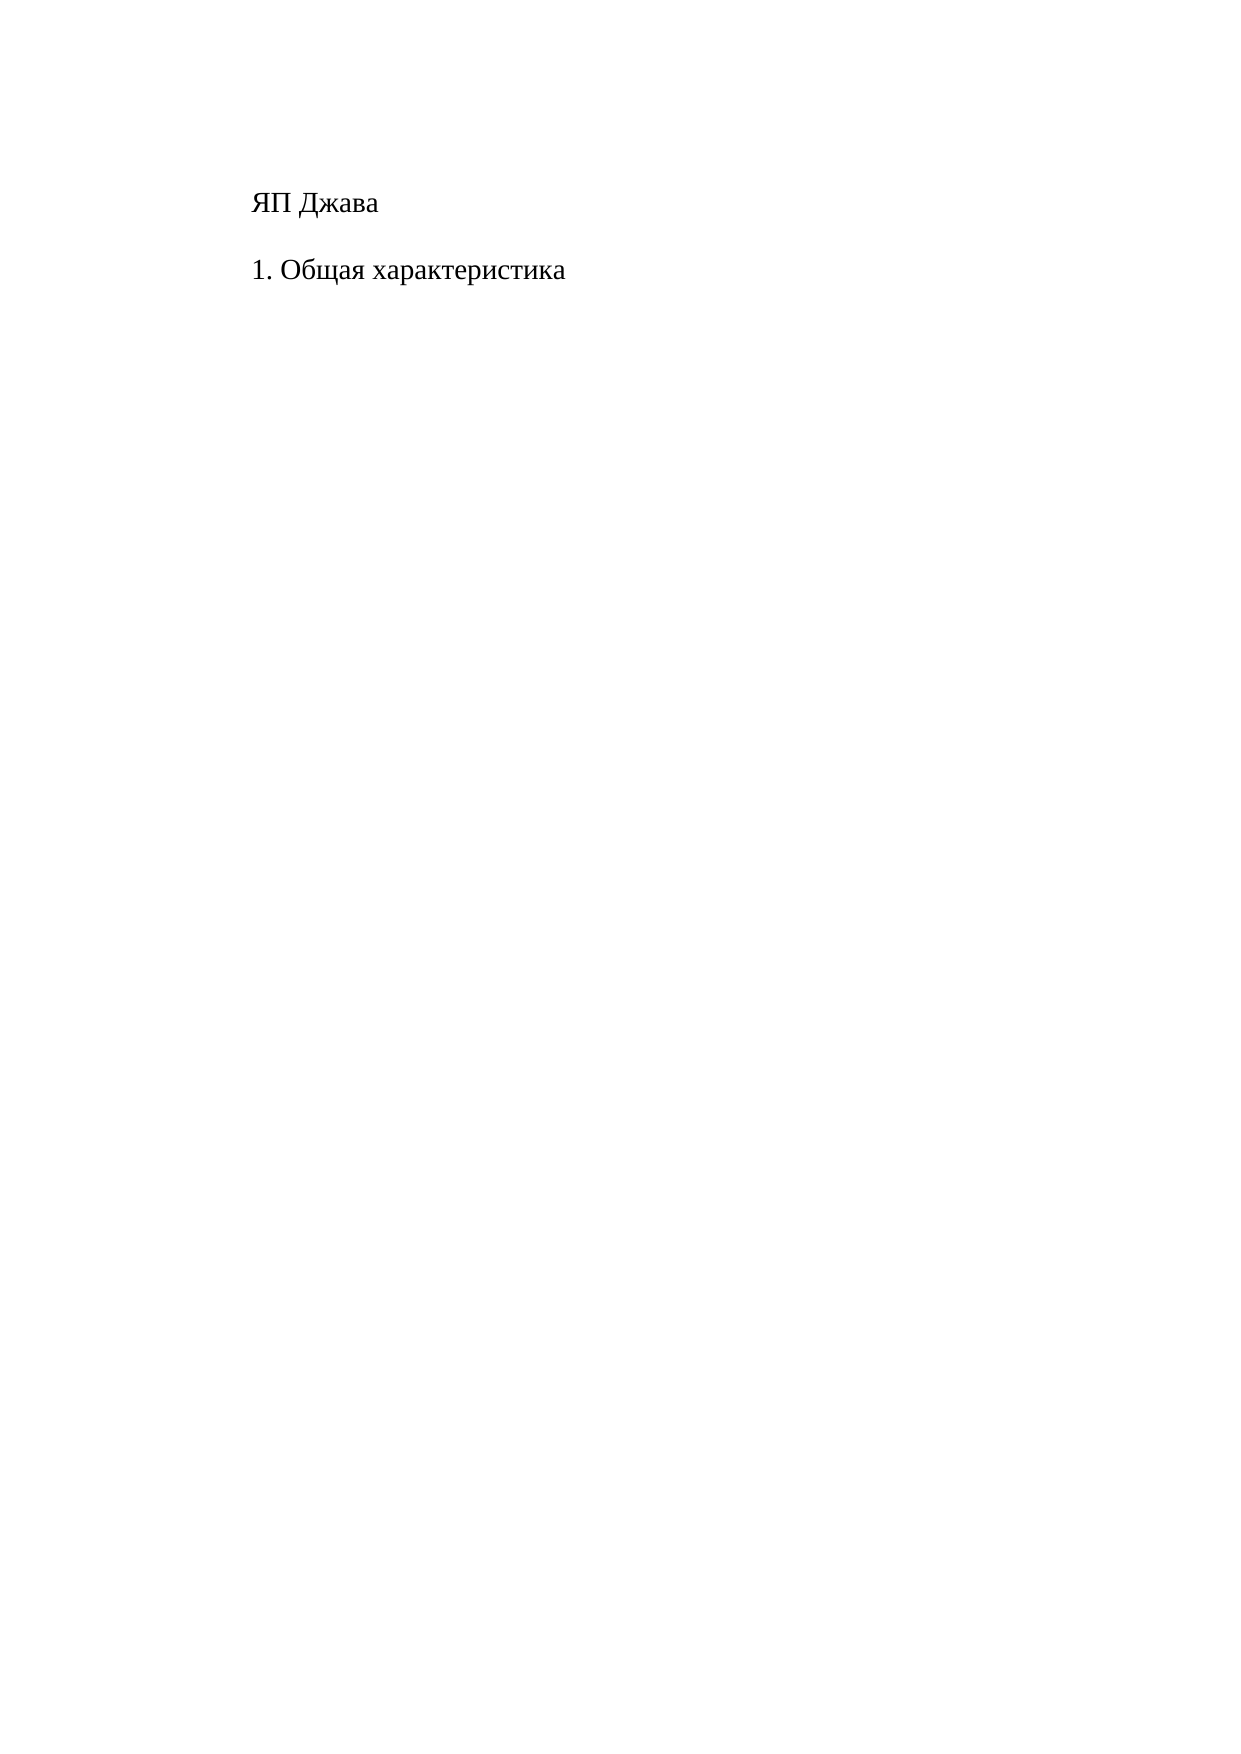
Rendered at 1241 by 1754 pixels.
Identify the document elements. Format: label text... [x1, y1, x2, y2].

text ЯП Джава [177, 185, 1152, 219]
text 1. Общая характеристика [177, 252, 1152, 286]
